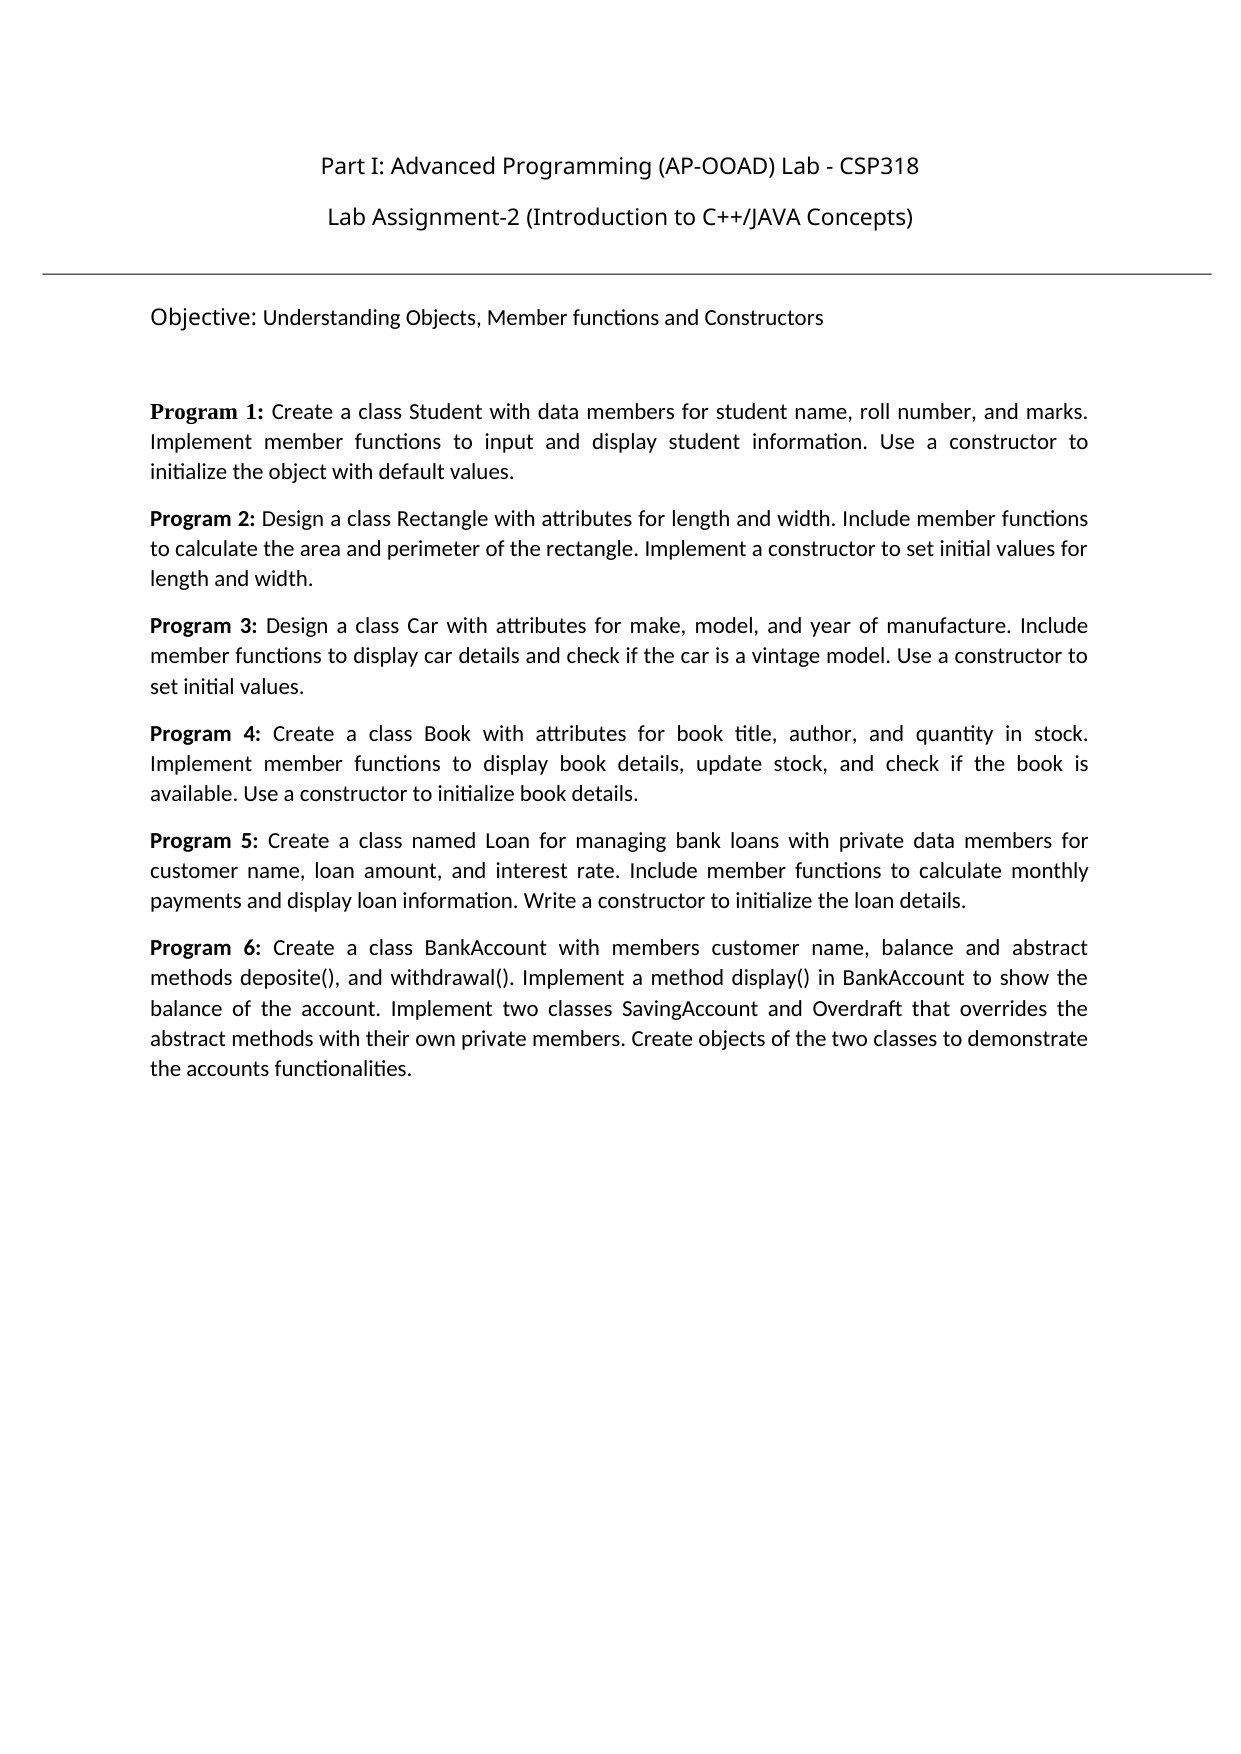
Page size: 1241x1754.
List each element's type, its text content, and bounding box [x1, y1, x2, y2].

text Program 4: Create a class Book with attributes for book title, author, and quantity in stock. Implement member functions to display book details, update stock, and check if the book is available. Use a constructor to initialize book details. [150, 719, 1090, 807]
text Program 5: Create a class named Loan for managing bank loans with private data members for customer name, loan amount, and interest rate. Include member functions to calculate monthly payments and display loan information. Write a constructor to initialize the loan details. [150, 826, 1090, 914]
text Program 2: Design a class Rectangle with attributes for length and width. Include member functions to calculate the area and perimeter of the rectangle. Implement a constructor to set initial values for length and width. [150, 504, 1090, 592]
text Program 3: Design a class Car with attributes for make, model, and year of manufacture. Include member functions to display car details and check if the car is a vintage model. Use a constructor to set initial values. [150, 611, 1090, 700]
text Program 6: Create a class BankAccount with members customer name, balance and abstract methods deposite(), and withdrawal(). Implement a method display() in BankAccount to show the balance of the account. Implement two classes SavingAccount and Overdraft that overrides the abstract methods with their own private members. Create objects of the two classes to demonstrate the accounts functionalities. [150, 933, 1090, 1082]
text Objective: Understanding Objects, Member functions and Constructors [150, 301, 1090, 332]
text Lab Assignment-2 (Introduction to C++/JAVA Concepts) [150, 200, 1090, 232]
text Part I: Advanced Programming (AP-OOAD) Lab - CSP318 [150, 150, 1090, 181]
text Program 1: Create a class Student with data members for student name, roll number, and marks. Implement member functions to input and display student information. Use a constructor to initialize the object with default values. [150, 397, 1090, 485]
